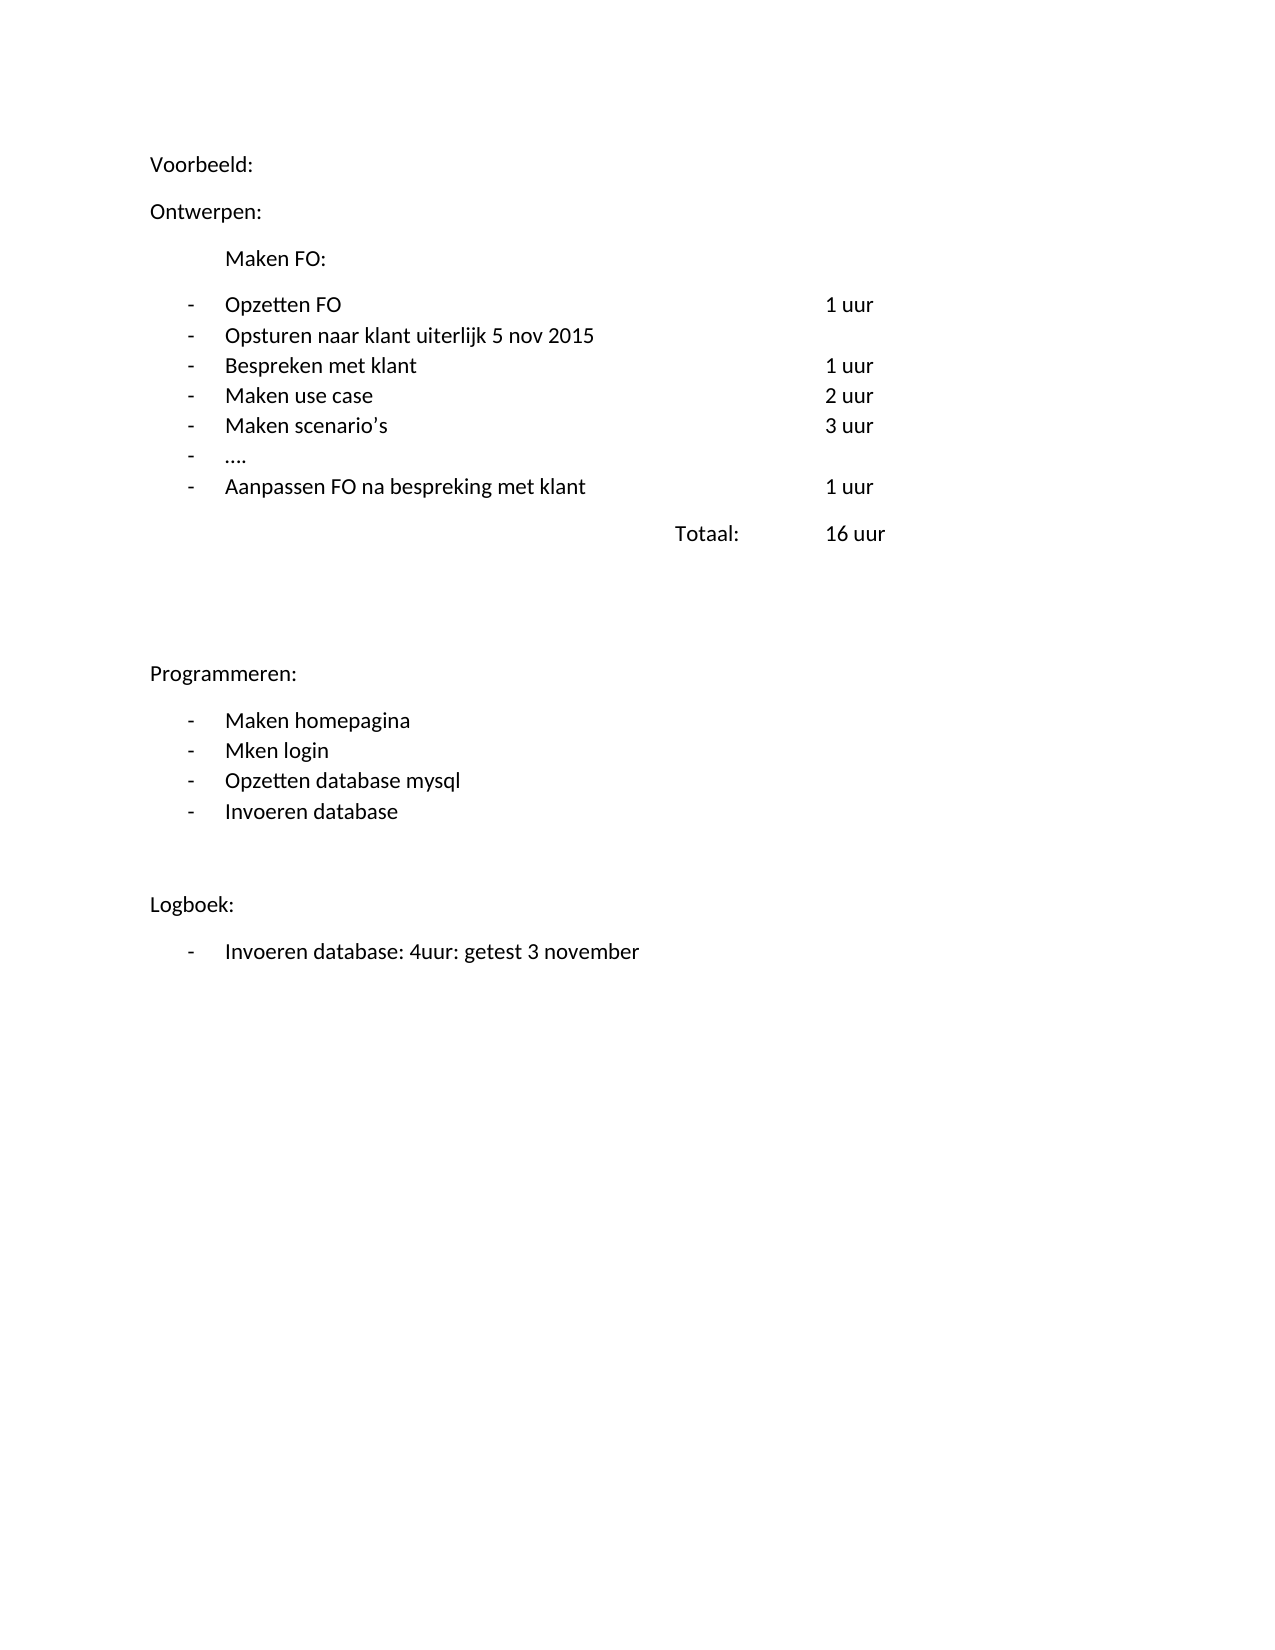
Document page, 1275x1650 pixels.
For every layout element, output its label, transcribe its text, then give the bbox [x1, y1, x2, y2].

list Invoeren database [187, 797, 1125, 825]
list Opzetten database mysql [187, 767, 1125, 795]
list Maken scenario’s 3 uur [187, 411, 1125, 439]
list Aanpassen FO na bespreking met klant 1 uur [187, 472, 1125, 500]
list Opzetten FO 1 uur [187, 291, 1125, 319]
text Programmeren: [150, 659, 1125, 687]
text Logboek: [150, 891, 1125, 919]
list …. [187, 442, 1125, 470]
list Bespreken met klant 1 uur [187, 351, 1125, 379]
text Ontwerpen: [150, 197, 1125, 225]
list Maken homepagina [187, 706, 1125, 734]
text Voorbeeld: [150, 150, 1125, 178]
text Maken FO: [150, 244, 1125, 272]
text Totaal: 16 uur [675, 519, 1125, 547]
list Mken login [187, 736, 1125, 764]
list Opsturen naar klant uiterlijk 5 nov 2015 [187, 321, 1125, 349]
list Invoeren database: 4uur: getest 3 november [187, 937, 1125, 966]
list Maken use case 2 uur [187, 381, 1125, 409]
